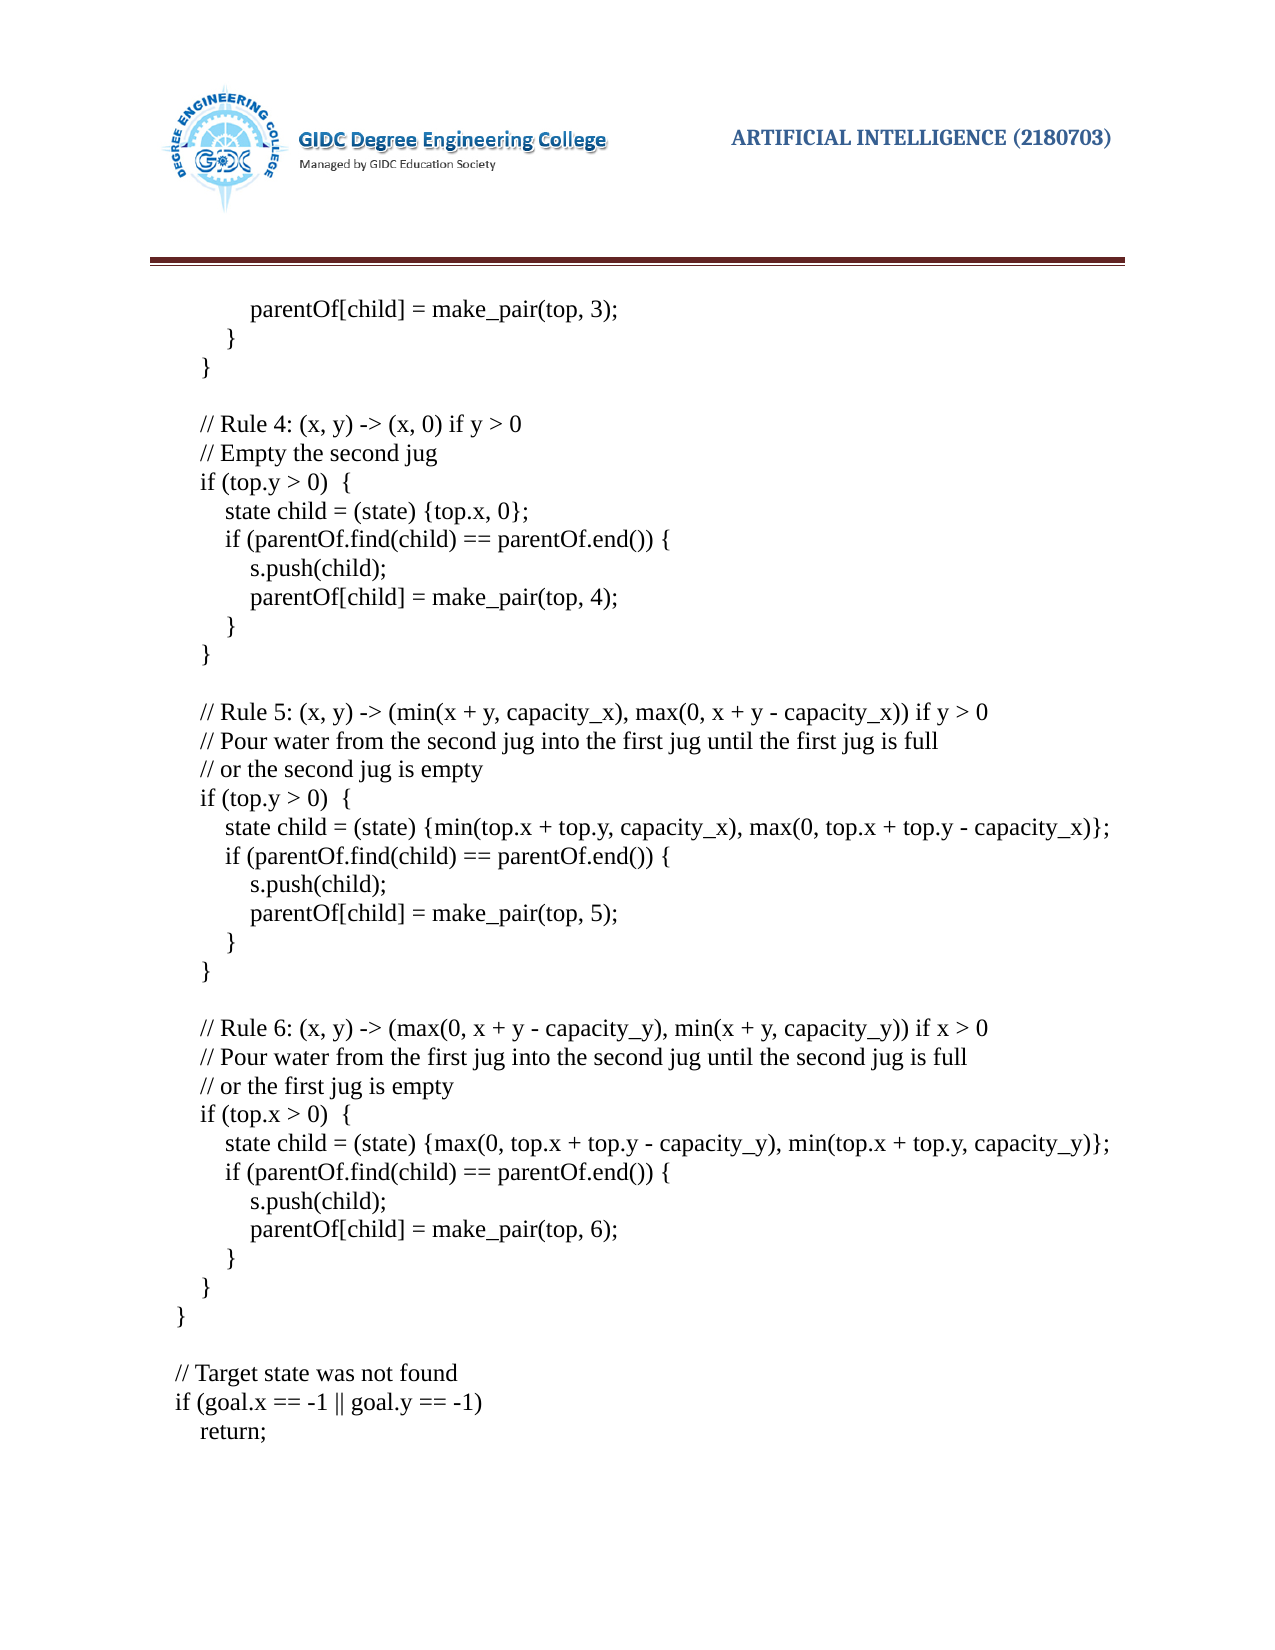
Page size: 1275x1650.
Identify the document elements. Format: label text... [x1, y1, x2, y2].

text state child = (state) {top.x, 0}; [150, 496, 1125, 524]
text } [150, 1301, 1125, 1329]
text } [150, 1243, 1125, 1272]
text } [150, 1272, 1125, 1301]
text if (parentOf.find(child) == parentOf.end()) { [150, 1157, 1125, 1186]
text // Target state was not found [150, 1358, 1125, 1387]
text // Pour water from the first jug into the second jug until the second jug is full [150, 1042, 1125, 1071]
text parentOf[child] = make_pair(top, 6); [150, 1214, 1125, 1243]
text state child = (state) {min(top.x + top.y, capacity_x), max(0, top.x + top.y - capacity_x)}; [150, 812, 1125, 841]
text state child = (state) {max(0, top.x + top.y - capacity_y), min(top.x + top.y, capacity_y)}; [150, 1128, 1125, 1157]
text } [150, 352, 1125, 381]
text return; [150, 1416, 1125, 1444]
text } [150, 956, 1125, 984]
text if (parentOf.find(child) == parentOf.end()) { [150, 524, 1125, 553]
text if (top.x > 0) { [150, 1099, 1125, 1128]
text parentOf[child] = make_pair(top, 4); [150, 582, 1125, 611]
picture [150, 75, 611, 219]
text if (parentOf.find(child) == parentOf.end()) { [150, 841, 1125, 869]
text // Pour water from the second jug into the first jug until the first jug is full [150, 726, 1125, 754]
text parentOf[child] = make_pair(top, 5); [150, 898, 1125, 927]
text if (top.y > 0) { [150, 467, 1125, 496]
text // or the second jug is empty [150, 754, 1125, 783]
text } [150, 639, 1125, 668]
text s.push(child); [150, 869, 1125, 898]
text } [150, 323, 1125, 352]
text if (goal.x == -1 || goal.y == -1) [150, 1387, 1125, 1416]
text // Rule 6: (x, y) -> (max(0, x + y - capacity_y), min(x + y, capacity_y)) if x > 0 [150, 1013, 1125, 1042]
text s.push(child); [150, 1186, 1125, 1214]
text s.push(child); [150, 553, 1125, 582]
text // Rule 5: (x, y) -> (min(x + y, capacity_x), max(0, x + y - capacity_x)) if y > 0 [150, 697, 1125, 726]
text } [150, 927, 1125, 956]
text // Empty the second jug [150, 438, 1125, 467]
text // or the first jug is empty [150, 1071, 1125, 1099]
text parentOf[child] = make_pair(top, 3); [150, 294, 1125, 323]
text // Rule 4: (x, y) -> (x, 0) if y > 0 [150, 409, 1125, 438]
text } [150, 611, 1125, 639]
text if (top.y > 0) { [150, 783, 1125, 812]
